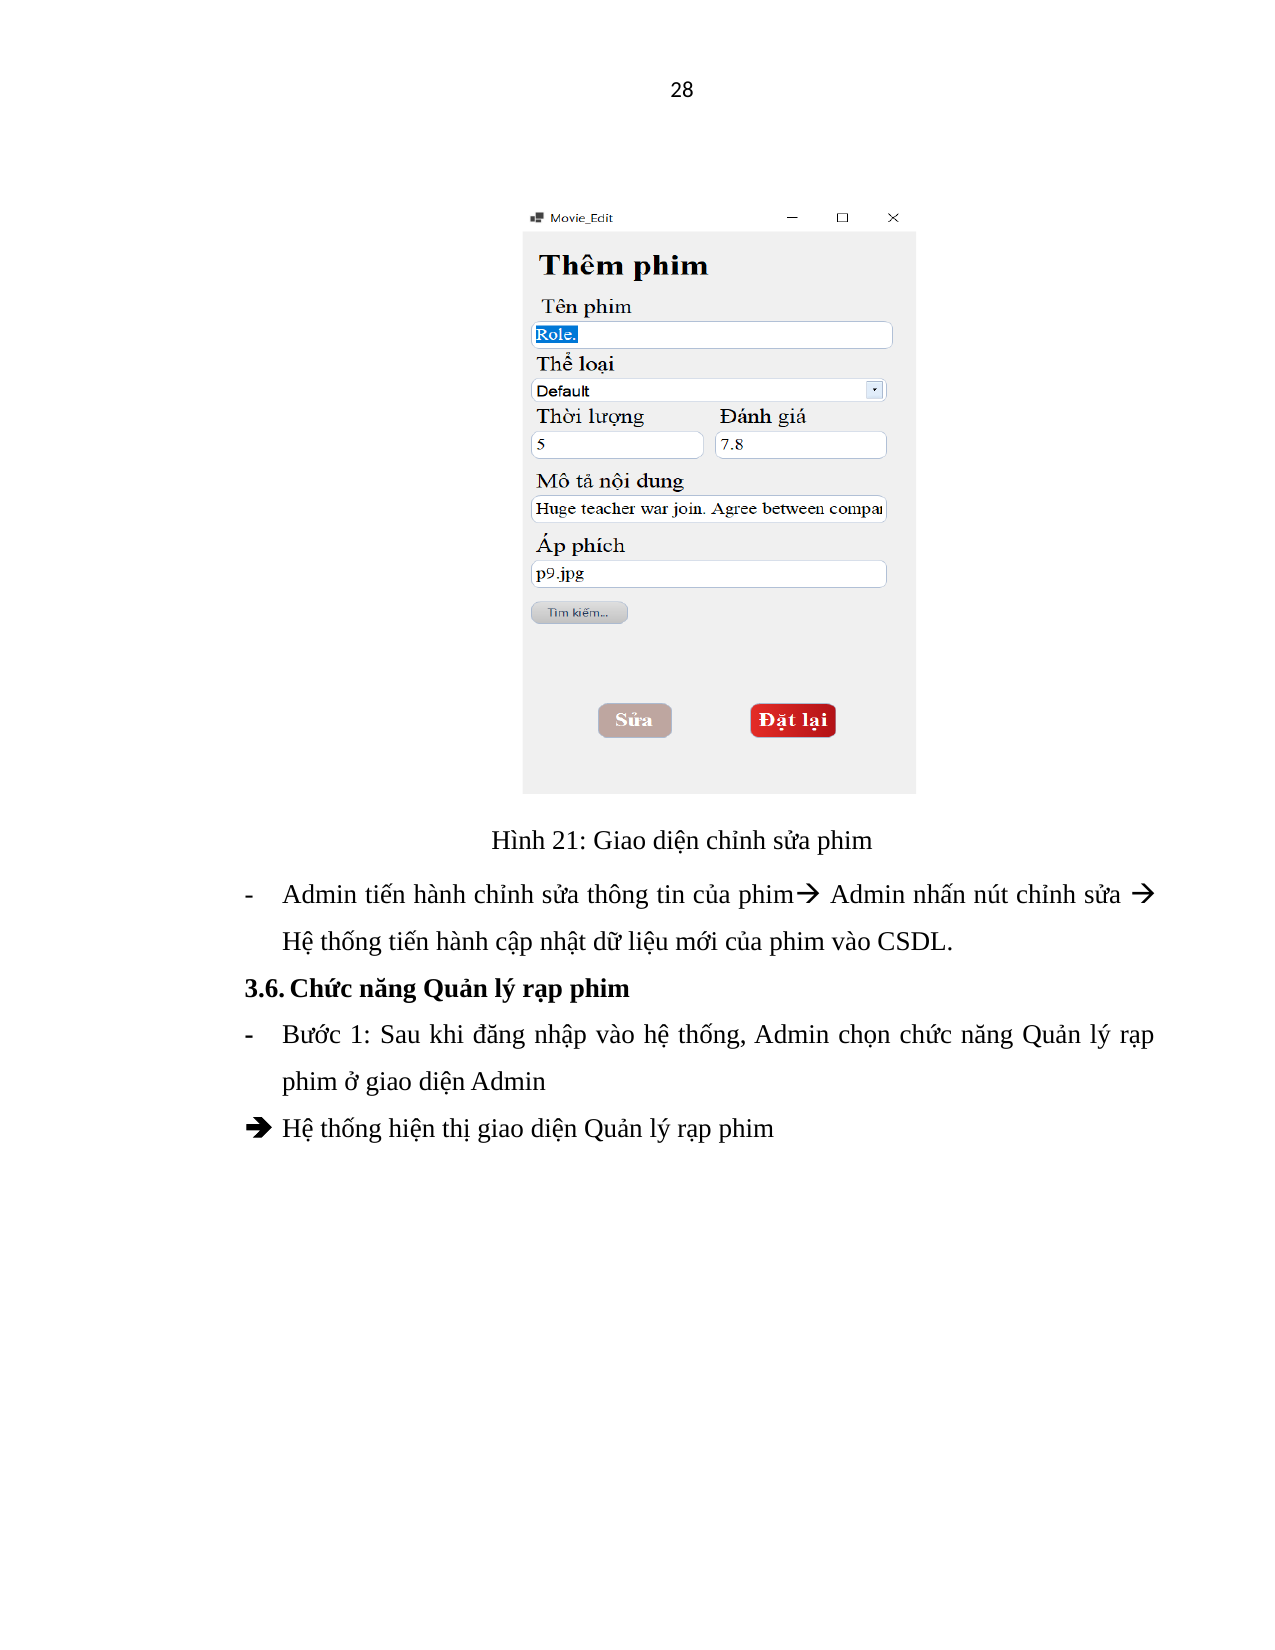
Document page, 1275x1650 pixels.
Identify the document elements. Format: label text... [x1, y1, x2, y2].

list Admin tiến hành chỉnh sửa thông tin của phim Admin nhấn nút chỉnh sửa Hệ thống tiến hành cập nhật dữ liệu mới của phim vào CSDL. [244, 878, 1157, 956]
list Hệ thống hiện thị giao diện Quản lý rạp phim [244, 1112, 1157, 1143]
text Hình 21: Giao diện chỉnh sửa phim [207, 824, 1157, 855]
list Bước 1: Sau khi đăng nhập vào hệ thống, Admin chọn chức năng Quản lý rạp phim ở giao diện Admin [244, 1018, 1157, 1096]
picture [522, 206, 917, 794]
list Chức năng Quản lý rạp phim [244, 972, 1157, 1003]
